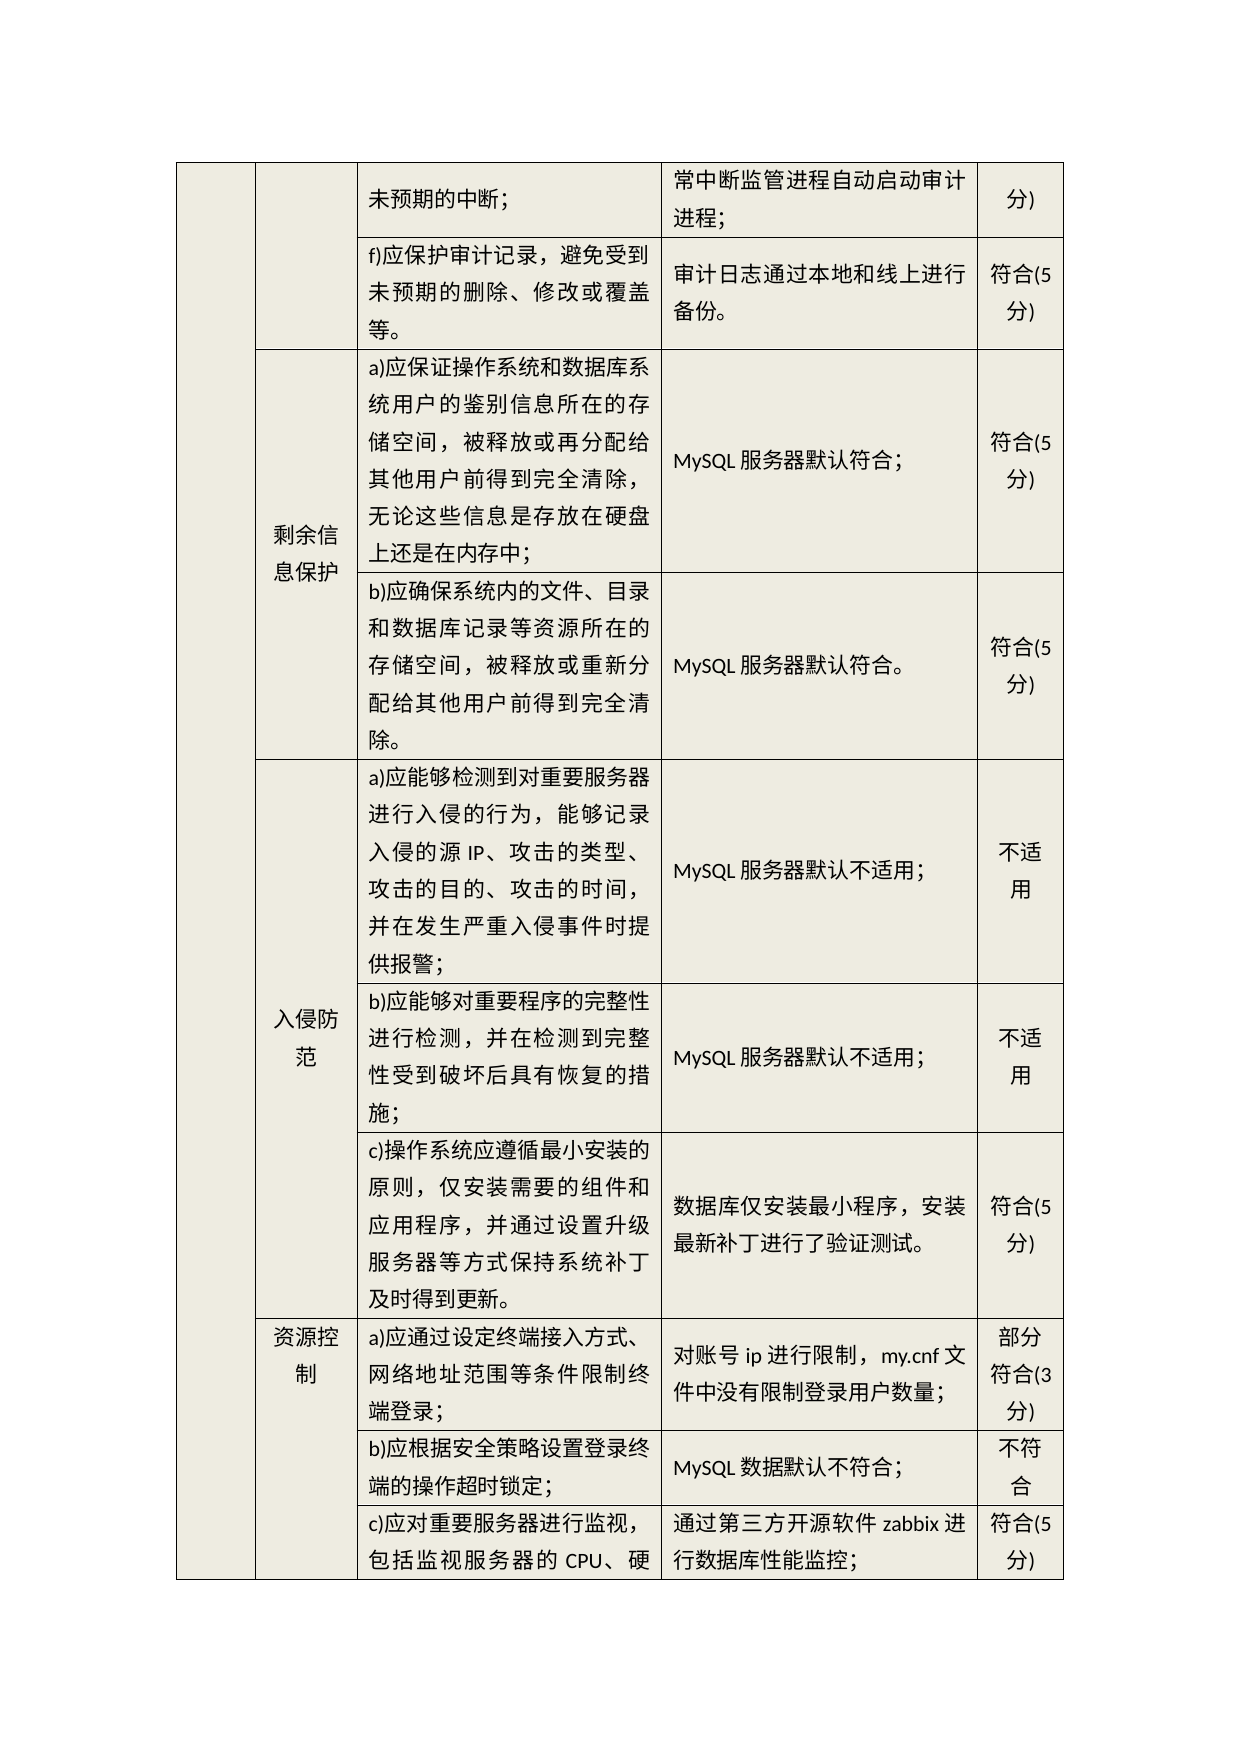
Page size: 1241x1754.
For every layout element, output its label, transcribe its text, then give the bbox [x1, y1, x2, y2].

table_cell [358, 1506, 661, 1579]
table_cell a)应能够检测到对重要服务器进行入侵的行为，能够记录入侵的源IP、攻击的类型、攻击的目的、攻击的时间，并在发生严重入侵事件时提供报警； [358, 760, 661, 982]
table_cell 剩余信息保护 [256, 350, 357, 759]
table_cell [662, 163, 977, 237]
table_cell b)应能够对重要程序的完整性进行检测，并在检测到完整性受到破坏后具有恢复的措施； [358, 984, 661, 1132]
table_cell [662, 1506, 977, 1579]
table_cell MySQL服务器默认不适用； [662, 760, 977, 982]
table_cell 符合(5分) [978, 1506, 1063, 1579]
table_cell b)应根据安全策略设置登录终端的操作超时锁定； [358, 1431, 661, 1504]
table_cell MySQL服务器默认不适用； [662, 984, 977, 1132]
table_cell 不适用 [978, 984, 1063, 1132]
table_cell 部分符合(3分) [978, 1319, 1063, 1430]
table_cell MySQL服务器默认符合； [662, 350, 977, 572]
table_cell 符合(5分) [978, 238, 1063, 348]
table_cell 审计日志通过本地和线上进行备份。 [662, 238, 977, 348]
table_cell a)应通过设定终端接入方式、网络地址范围等条件限制终端登录； [358, 1319, 661, 1430]
table_cell 入侵防范 [256, 760, 357, 1318]
table_cell 符合(5分) [978, 573, 1063, 759]
table_cell 符合(5分) [978, 163, 1063, 237]
table_cell 数据库仅安装最小程序，安装最新补丁进行了验证测试。 [662, 1133, 977, 1318]
table_cell 符合(5分) [978, 350, 1063, 572]
table_cell f)应保护审计记录，避免受到未预期的删除、修改或覆盖等。 [358, 238, 661, 348]
table_cell b)应确保系统内的文件、目录和数据库记录等资源所在的存储空间，被释放或重新分配给其他用户前得到完全清除。 [358, 573, 661, 759]
table_cell a)应保证操作系统和数据库系统用户的鉴别信息所在的存储空间，被释放或再分配给其他用户前得到完全清除，无论这些信息是存放在硬盘上还是在内存中； [358, 350, 661, 572]
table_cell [358, 163, 661, 237]
table_cell 不适用 [978, 760, 1063, 982]
table_cell MySQL数据默认不符合； [662, 1431, 977, 1504]
table_cell MySQL服务器默认符合。 [662, 573, 977, 759]
table_cell 资源控制 [256, 1319, 357, 1579]
table_cell c)操作系统应遵循最小安装的原则，仅安装需要的组件和应用程序，并通过设置升级服务器等方式保持系统补丁及时得到更新。 [358, 1133, 661, 1318]
table_cell 符合(5分) [978, 1133, 1063, 1318]
table_cell 对账号ip进行限制，my.cnf文件中没有限制登录用户数量； [662, 1319, 977, 1430]
table_cell 不符合 [978, 1431, 1063, 1504]
